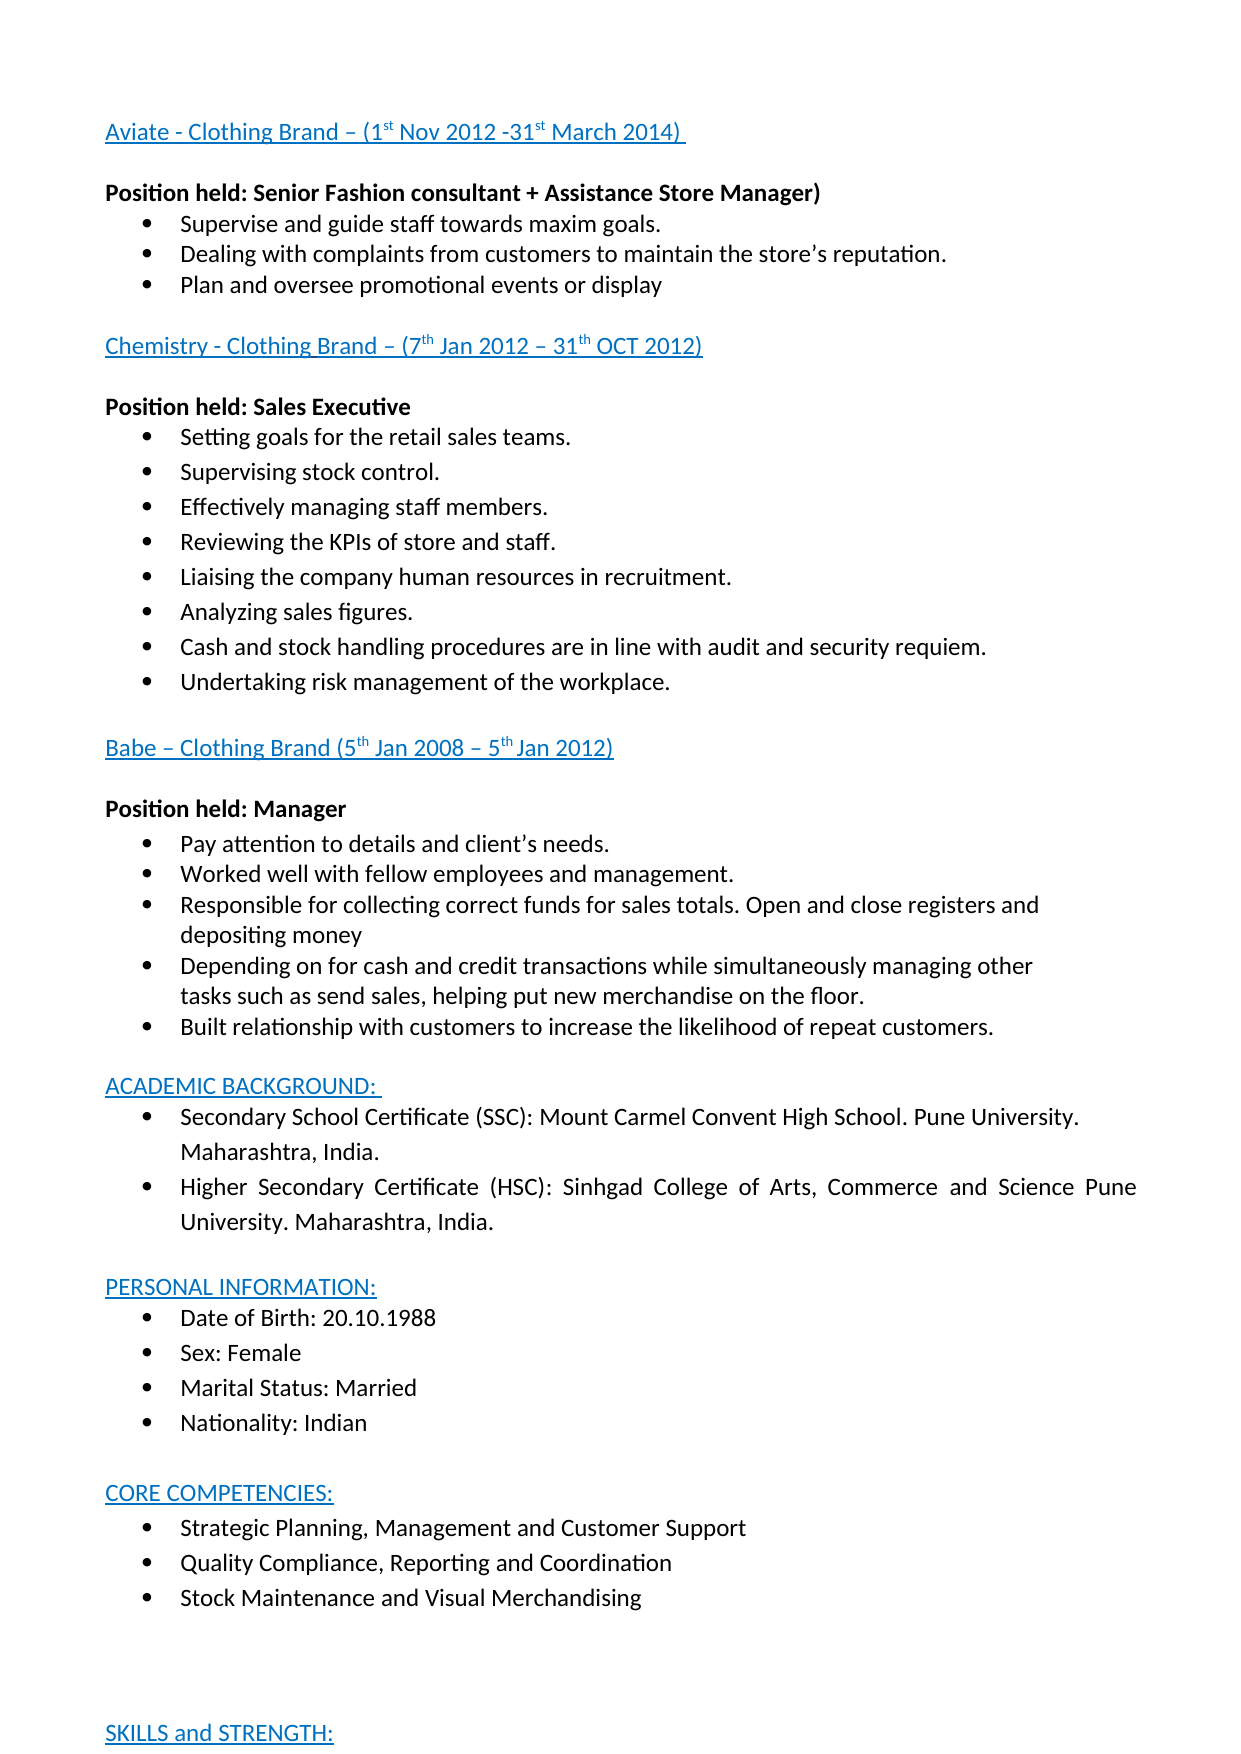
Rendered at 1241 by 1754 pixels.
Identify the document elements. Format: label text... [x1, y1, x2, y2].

text SKILLS and STRENGTH: [105, 1717, 1081, 1748]
list Reviewing the KPIs of store and staff. [143, 526, 1081, 557]
list Effectively managing staff members. [143, 491, 1081, 522]
text Position held: Manager [105, 793, 1081, 823]
list Stock Maintenance and Visual Merchandising [143, 1582, 1081, 1612]
text Position held: Sales Executive [105, 391, 1081, 421]
text Chemistry - Clothing Brand – (7th Jan 2012 – 31th OCT 2012) [105, 330, 1081, 360]
list Nationality: Indian [143, 1407, 1081, 1437]
list Pay attention to details and client’s needs. [143, 828, 1081, 858]
list Marital Status: Married [143, 1372, 1137, 1402]
text Babe – Clothing Brand (5th Jan 2008 – 5th Jan 2012) [105, 732, 1081, 762]
list Sex: Female [143, 1337, 1137, 1367]
list Worked well with fellow employees and management. [143, 858, 1081, 889]
list Supervise and guide staff towards maxim goals. [143, 208, 1081, 238]
list Higher Secondary Certificate (HSC): Sinhgad College of Arts, Commerce and Science Pune University. Maharashtra, India. [143, 1171, 1137, 1236]
list Setting goals for the retail sales teams. [143, 421, 1081, 452]
list Quality Compliance, Reporting and Coordination [143, 1547, 1081, 1577]
list Plan and oversee promotional events or display [143, 269, 1081, 299]
list Undertaking risk management of the workplace. [143, 666, 1081, 697]
list Dealing with complaints from customers to maintain the store’s reputation. [143, 238, 1081, 269]
list Analyzing sales figures. [143, 596, 1081, 627]
list Responsible for collecting correct funds for sales totals. Open and close registers and depositing money [143, 889, 1081, 950]
list Supervising stock control. [143, 456, 1081, 487]
list Built relationship with customers to increase the likelihood of repeat customers. [143, 1011, 1081, 1070]
list Cash and stock handling procedures are in line with audit and security requiem. [143, 631, 1081, 662]
list Secondary School Certificate (SSC): Mount Carmel Convent High School. Pune University. Maharashtra, India. [143, 1101, 1137, 1166]
list Strategic Planning, Management and Customer Support [143, 1512, 1081, 1542]
text PERSONAL INFORMATION: [105, 1271, 1081, 1302]
list Liaising the company human resources in recruitment. [143, 561, 1081, 592]
text ACADEMIC BACKGROUND: [105, 1070, 1137, 1101]
list Depending on for cash and credit transactions while simultaneously managing other tasks such as send sales, helping put new merchandise on the floor. [143, 950, 1081, 1011]
text Aviate - Clothing Brand – (1st Nov 2012 -31st March 2014) [105, 116, 1081, 147]
list Date of Birth: 20.10.1988 [143, 1302, 1137, 1332]
text Position held: Senior Fashion consultant + Assistance Store Manager) [105, 177, 1081, 208]
text CORE COMPETENCIES: [105, 1477, 1081, 1507]
